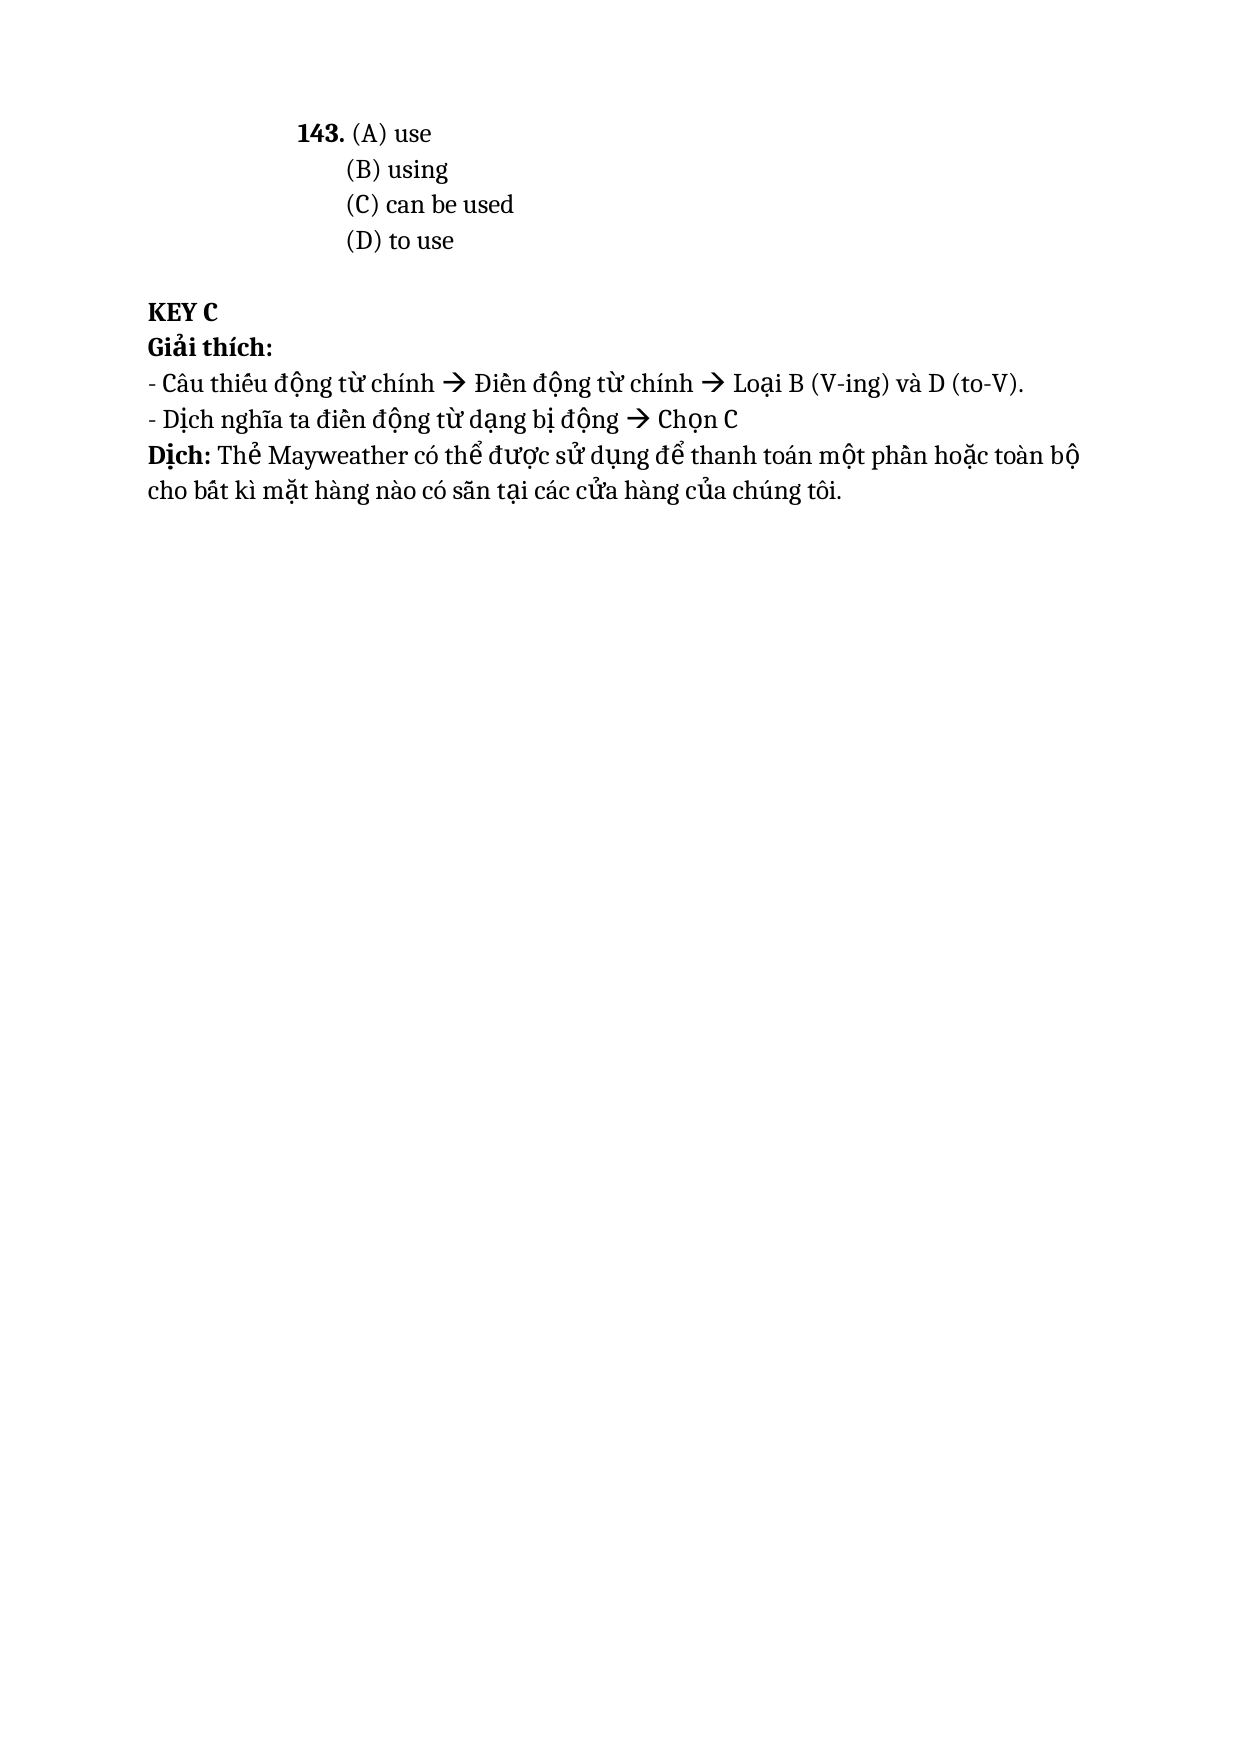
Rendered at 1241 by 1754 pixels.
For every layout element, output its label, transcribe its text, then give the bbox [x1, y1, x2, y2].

text - Dịch nghĩa ta điền động từ dạng bị động Chọn C [148, 404, 1122, 435]
text KEY C [148, 297, 1122, 328]
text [148, 118, 1122, 256]
text Giải thích: [148, 332, 1122, 364]
text - Câu thiếu động từ chính Điền động từ chính Loại B (V-ing) và D (to-V). [148, 368, 1122, 399]
text Dịch: Thẻ Mayweather có thể được sử dụng để thanh toán một phần hoặc toàn bộ cho bất kì mặt hàng nào có sẵn tại các cửa hàng của chúng tôi. [148, 440, 1122, 507]
